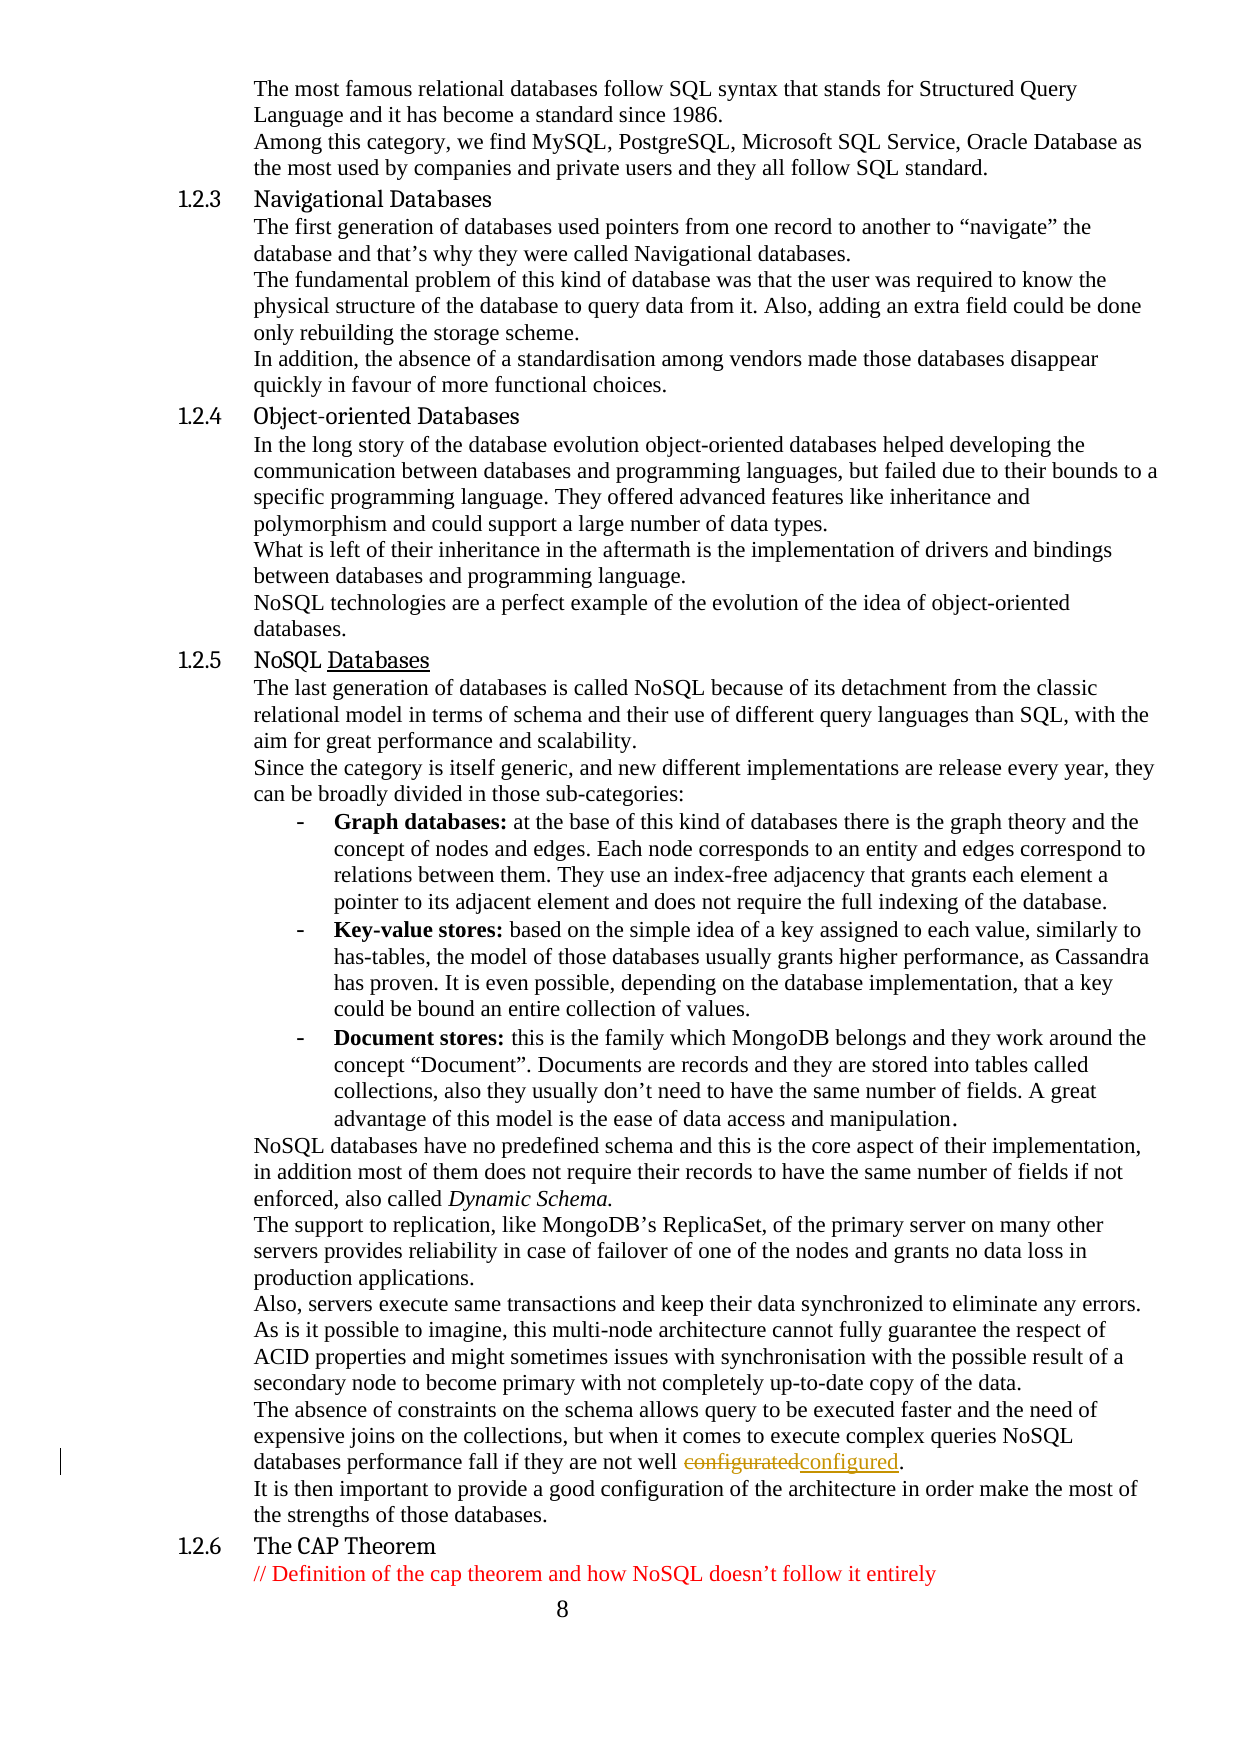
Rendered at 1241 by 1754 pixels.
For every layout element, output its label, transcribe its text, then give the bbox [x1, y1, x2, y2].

text NoSQL technologies are a perfect example of the evolution of the idea of object-oriented databases. [253, 589, 1165, 642]
subtitle The CAP Theorem [178, 1532, 1165, 1560]
subtitle Navigational Databases [178, 184, 1165, 213]
text NoSQL databases have no predefined schema and this is the core aspect of their implementation, in addition most of them does not require their records to have the same number of fields if not enforced, also called Dynamic Schema. [253, 1132, 1165, 1211]
list Graph databases: at the base of this kind of databases there is the graph theory and the concept of nodes and edges. Each node corresponds to an entity and edges correspond to relations between them. They use an index-free adjacency that grants each element a pointer to its adjacent element and does not require the full indexing of the database. [296, 806, 1165, 914]
text Also, servers execute same transactions and keep their data synchronized to eliminate any errors. As is it possible to imagine, this multi-node architecture cannot fully guarantee the respect of ACID properties and might sometimes issues with synchronisation with the possible result of a secondary node to become primary with not completely up-to-date copy of the data. [253, 1290, 1165, 1396]
text The first generation of databases used pointers from one record to another to “navigate” the database and that’s why they were called Navigational databases. [253, 213, 1165, 266]
text The most famous relational databases follow SQL syntax that stands for Structured Query Language and it has become a standard since 1986. [253, 75, 1165, 128]
subtitle Object-oriented Databases [178, 402, 1165, 431]
subtitle NoSQL Databases [178, 646, 1165, 674]
text In addition, the absence of a standardisation among vendors made those databases disappear quickly in favour of more functional choices. [253, 345, 1165, 398]
text The fundamental problem of this kind of database was that the user was required to know the physical structure of the database to query data from it. Also, adding an extra field could be done only rebuilding the storage scheme. [253, 266, 1165, 345]
text // Definition of the cap theorem and how NoSQL doesn’t follow it entirely [253, 1560, 1165, 1587]
text What is left of their inheritance in the aftermath is the implementation of drivers and bindings between databases and programming language. [253, 536, 1165, 589]
text The support to replication, like MongoDB’s ReplicaSet, of the primary server on many other servers provides reliability in case of failover of one of the nodes and grants no data loss in production applications. [253, 1211, 1165, 1290]
list Document stores: this is the family which MongoDB belongs and they work around the concept “Document”. Documents are records and they are stored into tables called collections, also they usually don’t need to have the same number of fields. A great advantage of this model is the ease of data access and manipulation. [296, 1022, 1165, 1132]
text In the long story of the database evolution object-oriented databases helped developing the communication between databases and programming languages, but failed due to their bounds to a specific programming language. They offered advanced features like inheritance and polymorphism and could support a large number of data types. [253, 431, 1165, 536]
text Since the category is itself generic, and new different implementations are release every year, they can be broadly divided in those sub-categories: [253, 753, 1165, 806]
list Key-value stores: based on the simple idea of a key assigned to each value, similarly to has-tables, the model of those databases usually grants higher performance, as Cassandra has proven. It is even possible, depending on the database implementation, that a key could be bound an entire collection of values. [296, 914, 1165, 1022]
text The absence of constraints on the schema allows query to be executed faster and the need of expensive joins on the collections, but when it comes to execute complex queries NoSQL databases performance fall if they are not well . [253, 1396, 1165, 1475]
text Among this category, we find MySQL, PostgreSQL, Microsoft SQL Service, Oracle Database as the most used by companies and private users and they all follow SQL standard. [253, 128, 1165, 180]
text It is then important to provide a good configuration of the architecture in order make the most of the strengths of those databases. [253, 1475, 1165, 1527]
text The last generation of databases is called NoSQL because of its detachment from the classic relational model in terms of schema and their use of different query languages than SQL, with the aim for great performance and scalability. [253, 674, 1165, 753]
